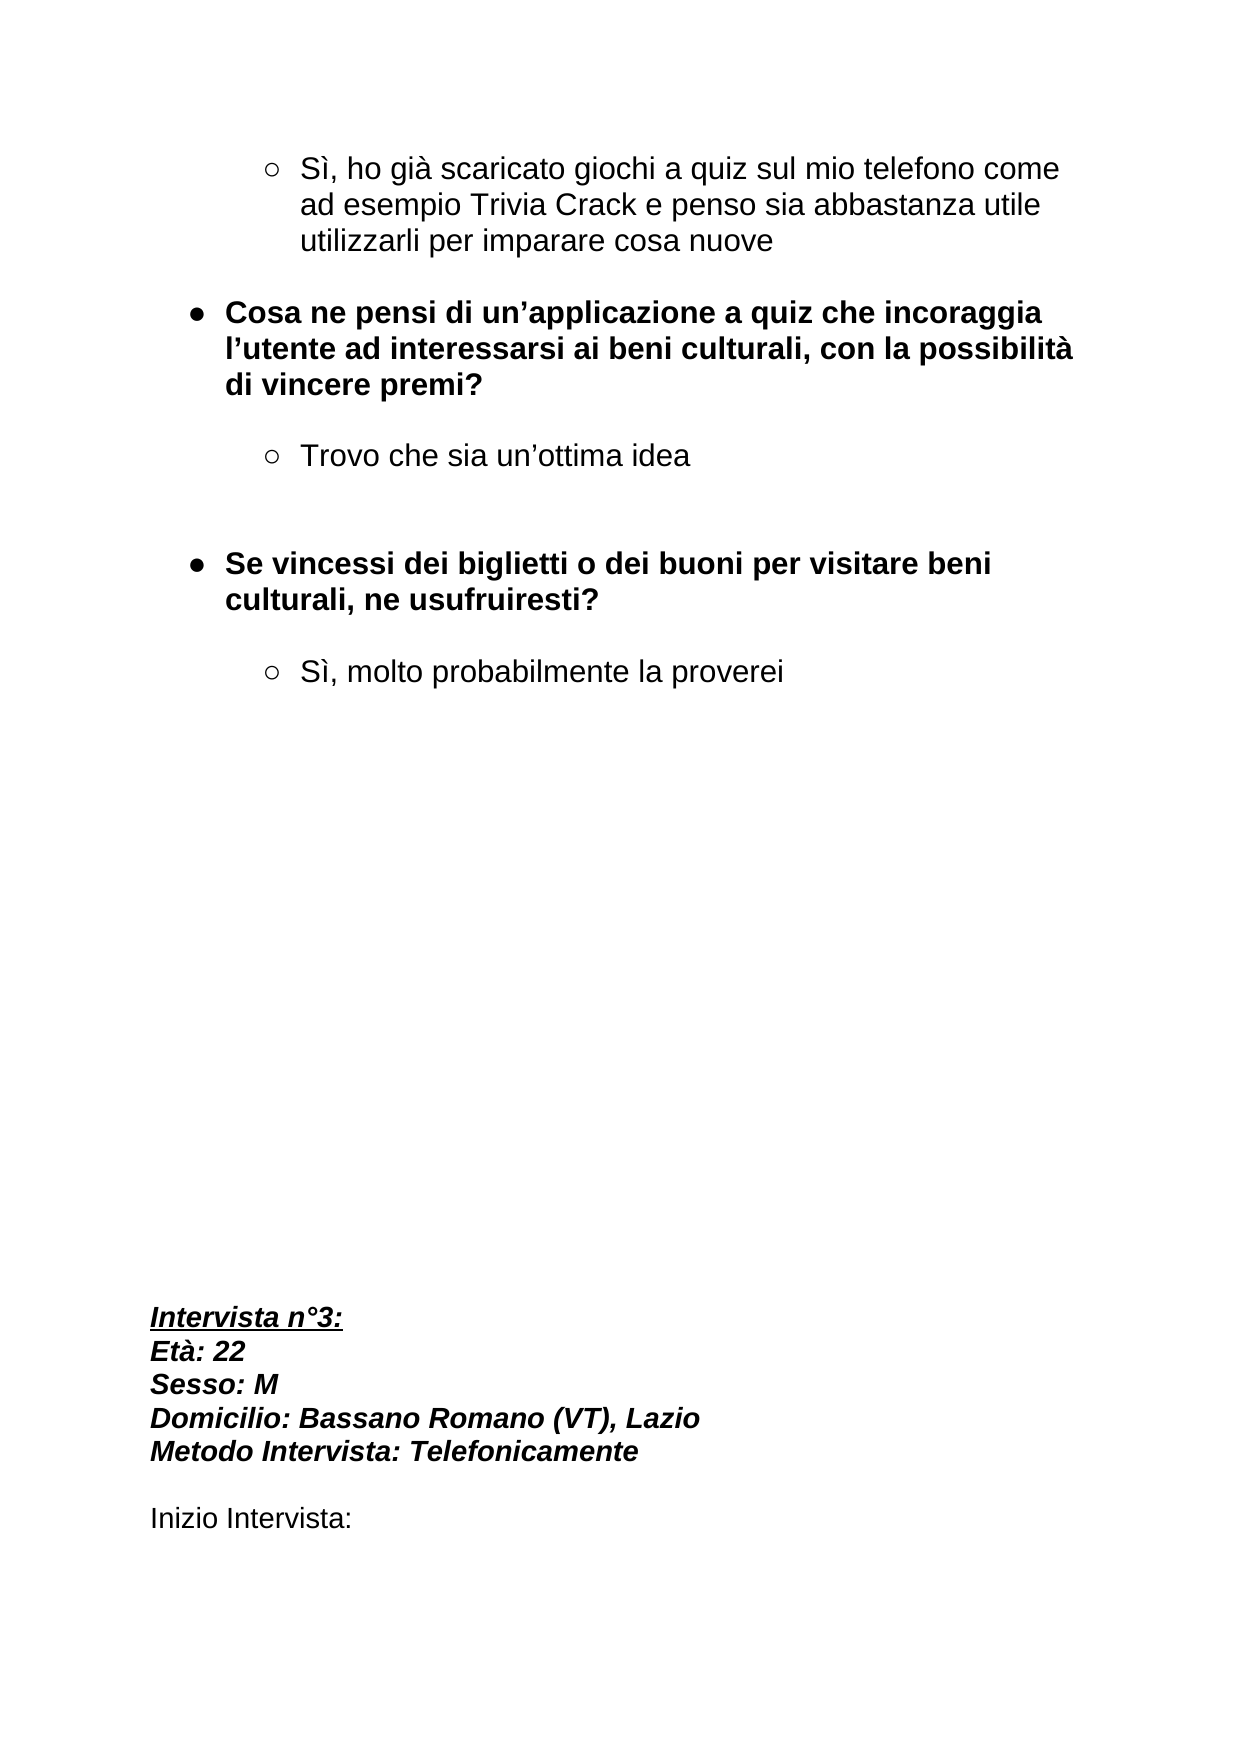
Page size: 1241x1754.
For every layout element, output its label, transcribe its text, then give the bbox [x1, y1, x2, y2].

list Se vincessi dei biglietti o dei buoni per visitare beni culturali, ne usufruiresti? [187, 545, 1090, 617]
list Trovo che sia un’ottima idea [262, 437, 1090, 473]
list Sì, molto probabilmente la proverei [262, 653, 1090, 689]
list Sì, ho già scaricato giochi a quiz sul mio telefono come ad esempio Trivia Crack e penso sia abbastanza utile utilizzarli per imparare cosa nuove [262, 150, 1090, 258]
text Domicilio: Bassano Romano (VT), Lazio [150, 1401, 1090, 1434]
text Inizio Intervista: [150, 1501, 1090, 1535]
list Cosa ne pensi di un’applicazione a quiz che incoraggia l’utente ad interessarsi ai beni culturali, con la possibilità di vincere premi? [187, 294, 1090, 402]
text Metodo Intervista: Telefonicamente [150, 1434, 1090, 1468]
text Età: 22 [150, 1333, 1090, 1367]
text Intervista n°3: [150, 1300, 1090, 1333]
text Sesso: M [150, 1367, 1090, 1401]
